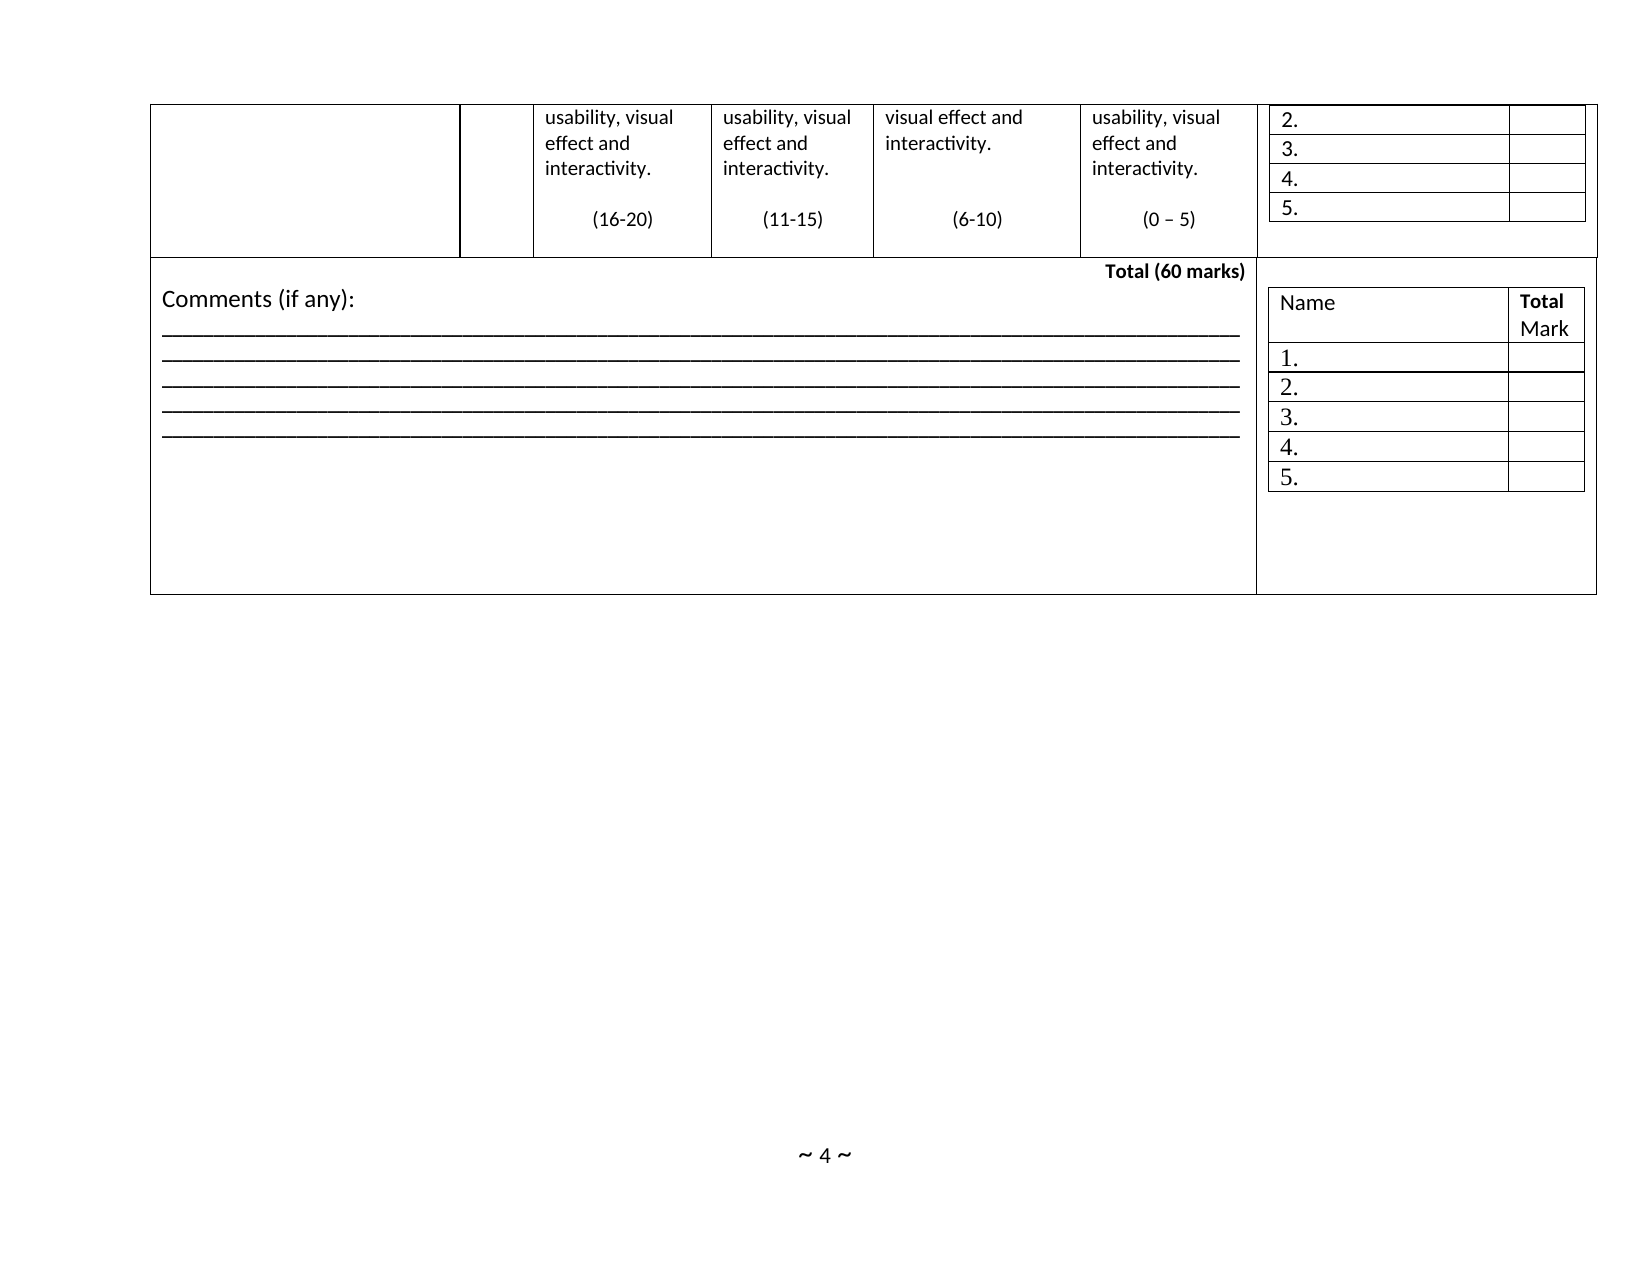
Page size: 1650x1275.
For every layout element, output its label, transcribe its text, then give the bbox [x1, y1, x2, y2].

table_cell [712, 105, 873, 257]
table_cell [534, 105, 711, 257]
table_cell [1081, 105, 1257, 257]
table_cell [1258, 105, 1597, 257]
table_cell [1257, 258, 1596, 593]
table_cell 20 [461, 105, 533, 257]
table_cell Total (60 marks) Comments (if any): ________________________________________________________________________________________________________________________________________________________________________________________________________________________________________________________________________________________________________________________________________________________________________________________________________________________________________________________________________________________________________________________________________ [151, 258, 1256, 593]
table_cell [151, 105, 459, 257]
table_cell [874, 105, 1080, 257]
